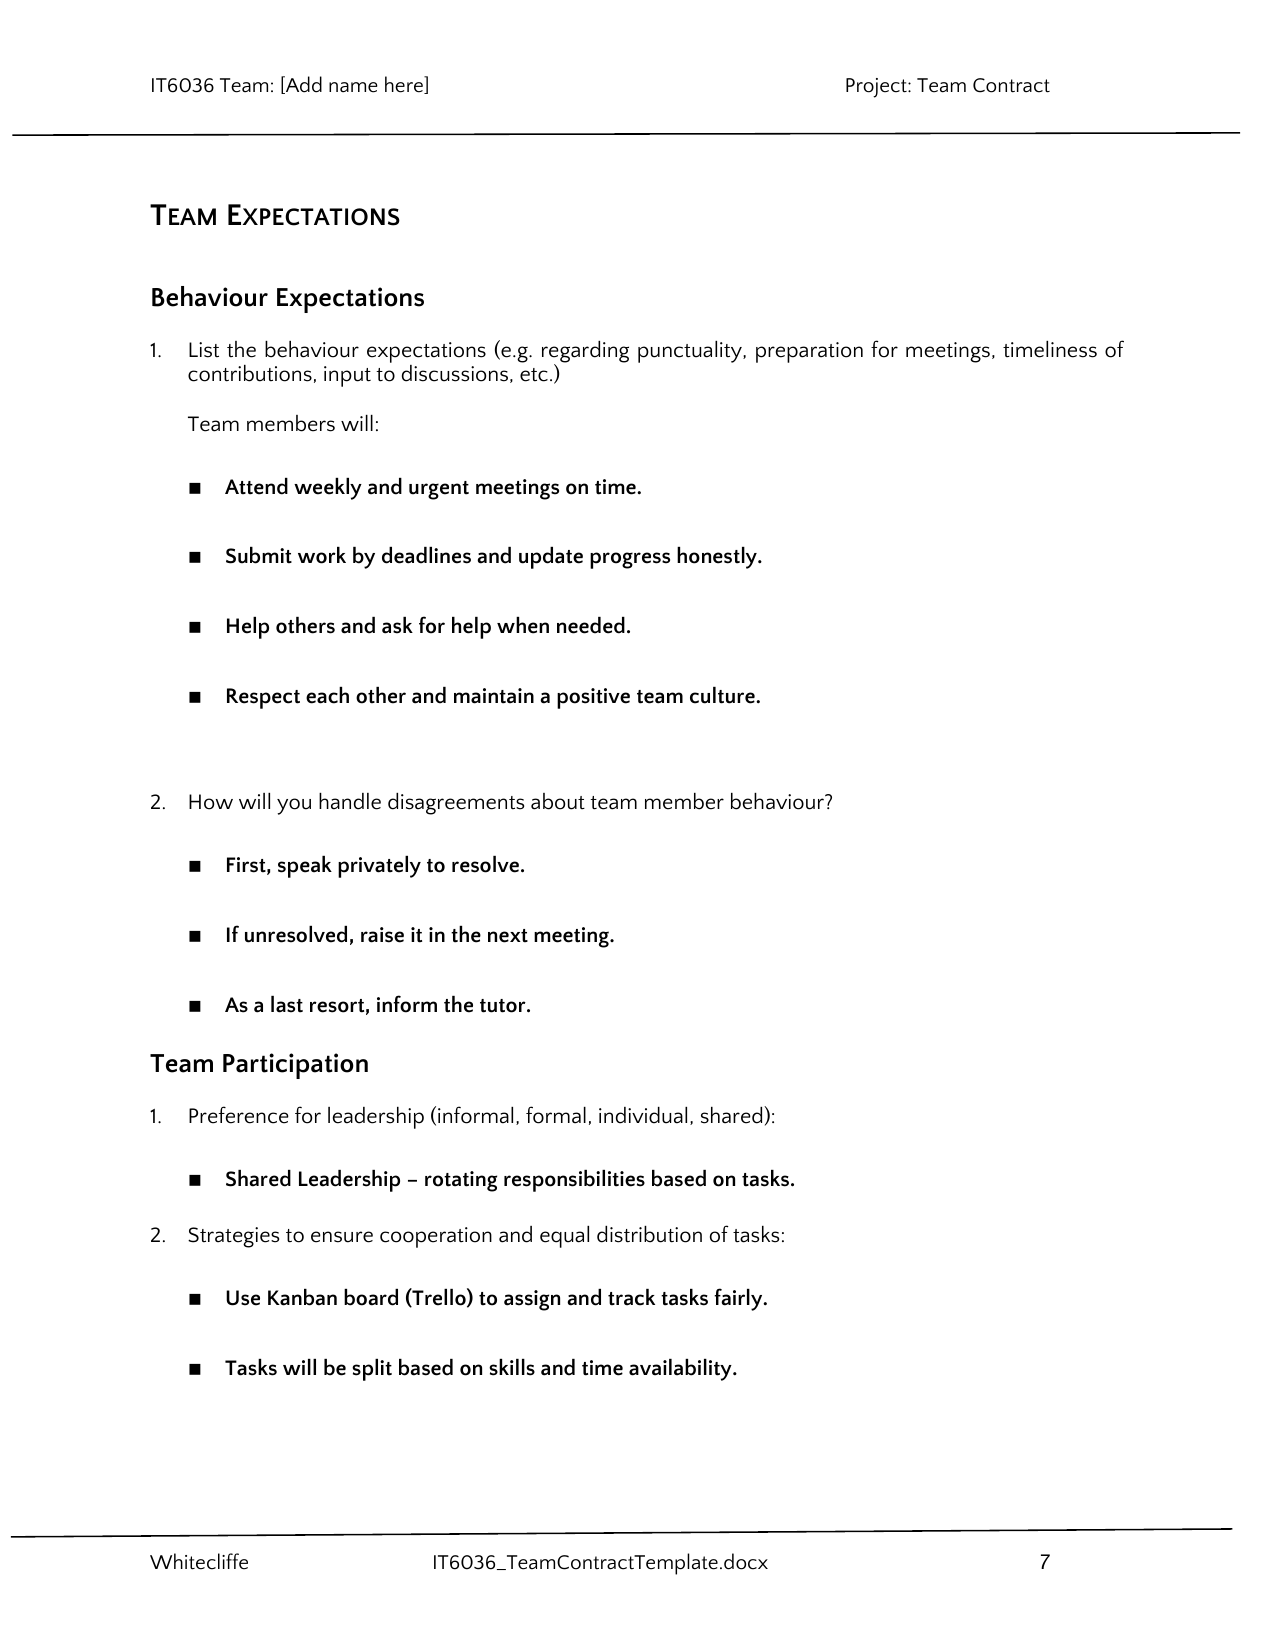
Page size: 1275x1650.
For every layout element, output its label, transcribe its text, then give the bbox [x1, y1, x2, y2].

subtitle Behaviour Expectations [150, 284, 1125, 314]
subtitle Team Expectations [150, 199, 1125, 234]
list Preference for leadership (informal, formal, individual, shared): [150, 1104, 1125, 1129]
list Shared Leadership – rotating responsibilities based on tasks. [187, 1154, 1125, 1199]
list Respect each other and maintain a positive team culture. [187, 671, 1125, 716]
list First, speak privately to resolve. [187, 840, 1125, 885]
list As a last resort, inform the tutor. [187, 979, 1125, 1024]
list If unresolved, raise it in the next meeting. [187, 910, 1125, 954]
subtitle Team Participation [150, 1049, 1125, 1079]
list Attend weekly and urgent meetings on time. [187, 462, 1125, 507]
list Strategies to ensure cooperation and equal distribution of tasks: [150, 1224, 1125, 1248]
text Team members will: [187, 412, 1125, 437]
list Tasks will be split based on skills and time availability. [187, 1343, 1125, 1388]
list How will you handle disagreements about team member behaviour? [150, 791, 1125, 815]
list Use Kanban board (Trello) to assign and track tasks fairly. [187, 1273, 1125, 1318]
list Submit work by deadlines and update progress honestly. [187, 532, 1125, 576]
list Help others and ask for help when needed. [187, 601, 1125, 646]
list List the behaviour expectations (e.g. regarding punctuality, preparation for meetings, timeliness of contributions, input to discussions, etc.) [150, 339, 1125, 387]
